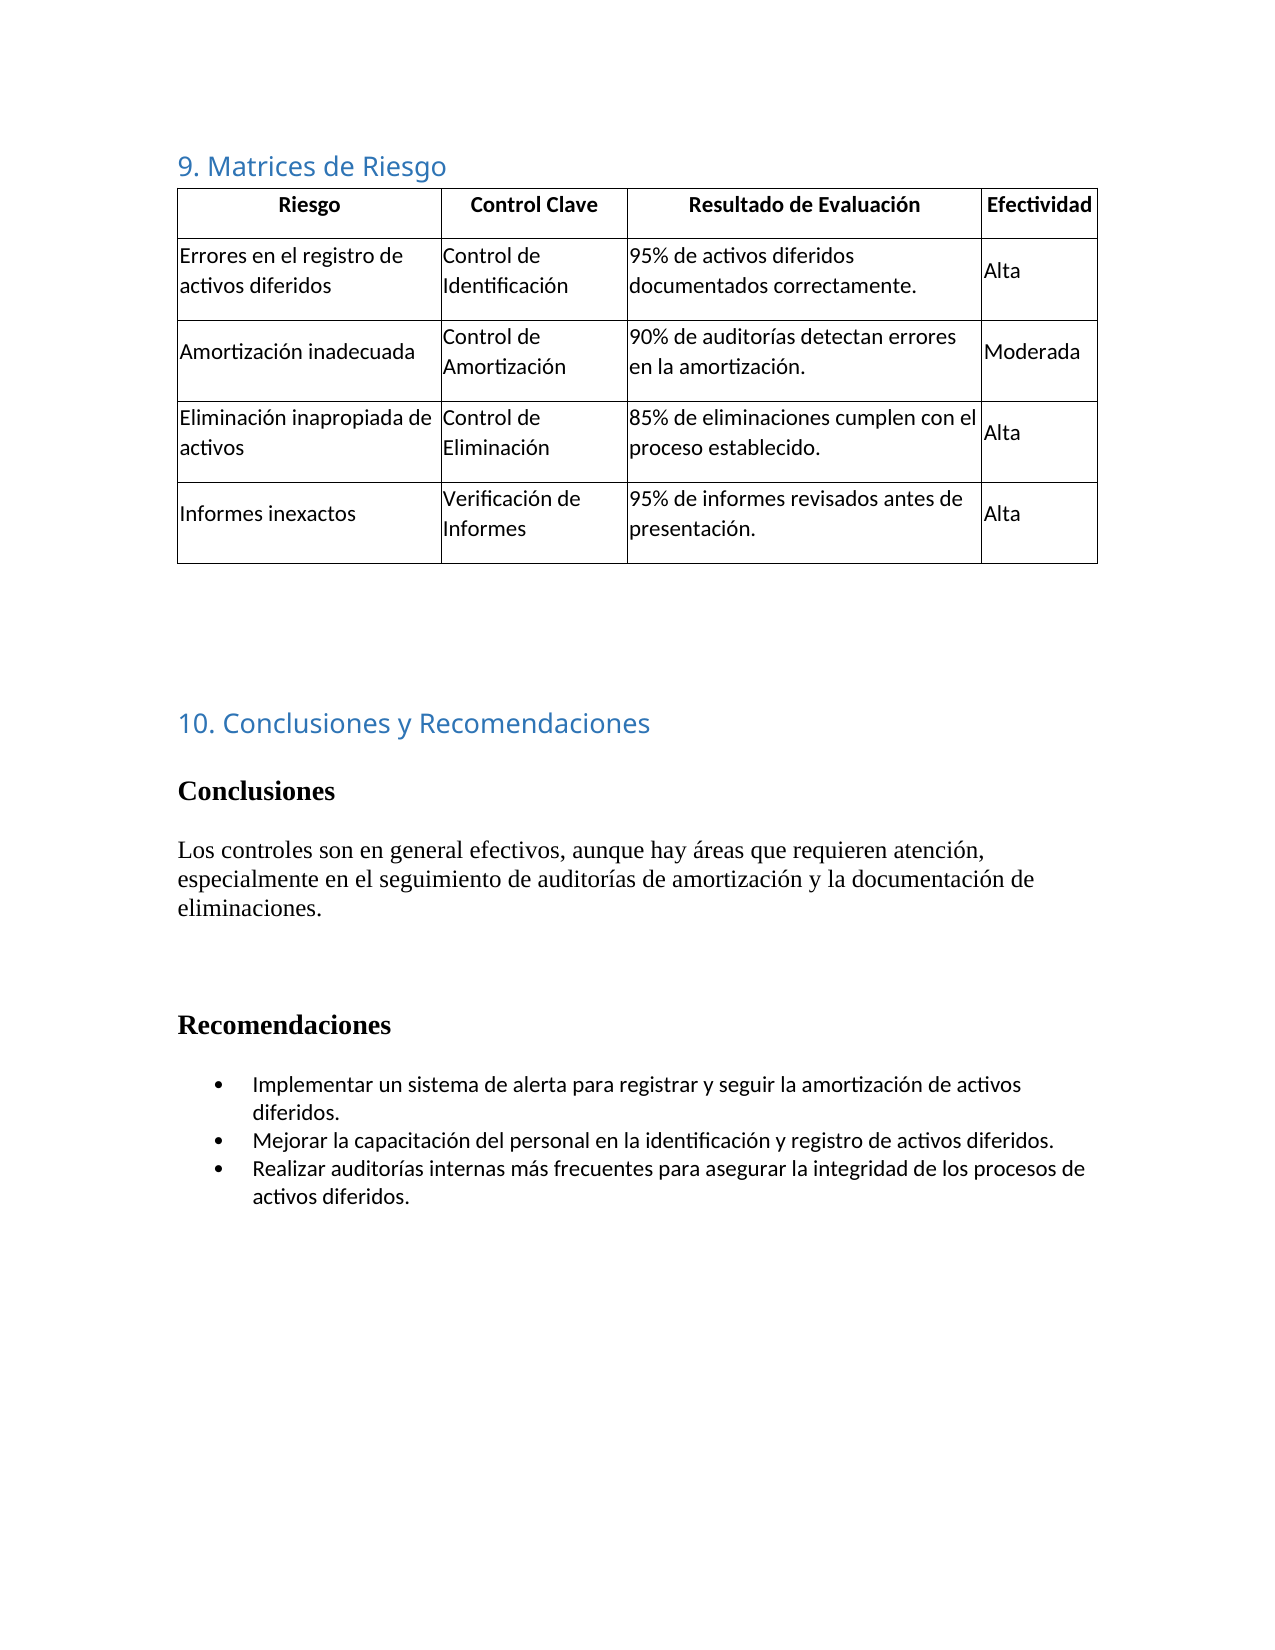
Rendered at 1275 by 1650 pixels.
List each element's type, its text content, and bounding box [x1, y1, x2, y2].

table_header Control Clave [442, 189, 627, 238]
table_cell 95% de informes revisados antes de presentación. [628, 483, 981, 563]
table_cell 85% de eliminaciones cumplen con el proceso establecido. [628, 402, 981, 482]
list Mejorar la capacitación del personal en la identificación y registro de activos diferidos. [215, 1126, 1098, 1154]
subtitle 9. Matrices de Riesgo [177, 148, 1098, 184]
table_cell Moderada [982, 321, 1097, 401]
table_cell 90% de auditorías detectan errores en la amortización. [628, 321, 981, 401]
subtitle Recomendaciones [177, 1008, 1098, 1041]
table_cell Informes inexactos [178, 483, 441, 563]
table_cell Control de Eliminación [442, 402, 627, 482]
table_cell Eliminación inapropiada de activos [178, 402, 441, 482]
table_cell Amortización inadecuada [178, 321, 441, 401]
subtitle 10. Conclusiones y Recomendaciones [177, 704, 1098, 741]
table_cell Alta [982, 402, 1097, 482]
table_cell Alta [982, 239, 1097, 319]
list Realizar auditorías internas más frecuentes para asegurar la integridad de los procesos de activos diferidos. [215, 1154, 1098, 1210]
table_cell Verificación de Informes [442, 483, 627, 563]
list Implementar un sistema de alerta para registrar y seguir la amortización de activos diferidos. [215, 1070, 1098, 1126]
table_header Efectividad [982, 189, 1097, 238]
text Los controles son en general efectivos, aunque hay áreas que requieren atención, especialmente en el seguimiento de auditorías de amortización y la documentación de eliminaciones. [177, 835, 1098, 921]
subtitle Conclusiones [177, 773, 1098, 806]
table_cell 95% de activos diferidos documentados correctamente. [628, 239, 981, 319]
table_cell Errores en el registro de activos diferidos [178, 239, 441, 319]
table_header Resultado de Evaluación [628, 189, 981, 238]
table_cell Control de Amortización [442, 321, 627, 401]
table_cell Alta [982, 483, 1097, 563]
table_cell Control de Identificación [442, 239, 627, 319]
table_header Riesgo [178, 189, 441, 238]
